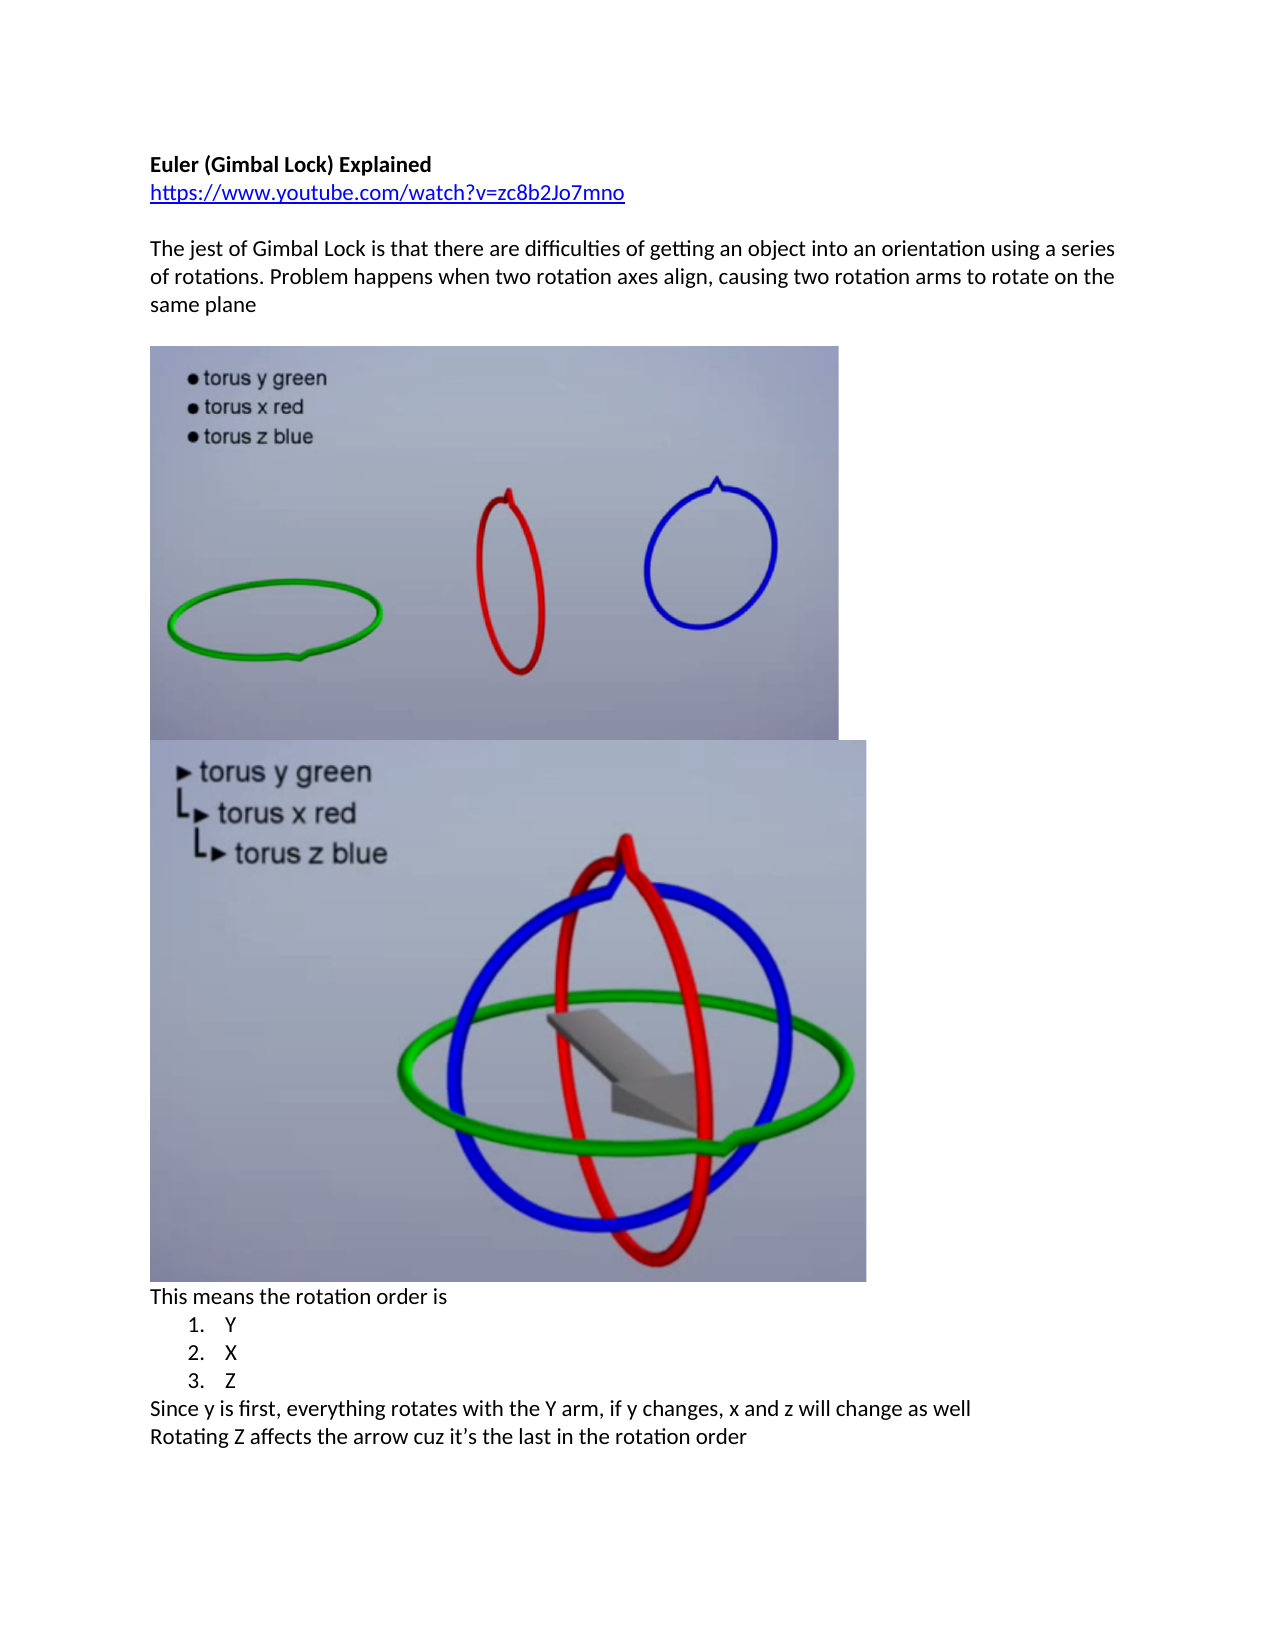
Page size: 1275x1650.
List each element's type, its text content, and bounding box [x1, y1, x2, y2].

list Y [187, 1310, 1125, 1338]
text Euler (Gimbal Lock) Explained [150, 150, 1125, 178]
text The jest of Gimbal Lock is that there are difficulties of getting an object into an orientation using a series of rotations. Problem happens when two rotation axes align, causing two rotation arms to rotate on the same plane [150, 234, 1125, 318]
text This means the rotation order is [150, 1282, 1125, 1310]
text https://www.youtube.com/watch?v=zc8b2Jo7mno [150, 178, 1125, 206]
picture [150, 346, 867, 1282]
list Z [187, 1366, 1125, 1394]
text Since y is first, everything rotates with the Y arm, if y changes, x and z will change as well [150, 1394, 1125, 1422]
text Rotating Z affects the arrow cuz it’s the last in the rotation order [150, 1422, 1125, 1450]
list X [187, 1338, 1125, 1366]
